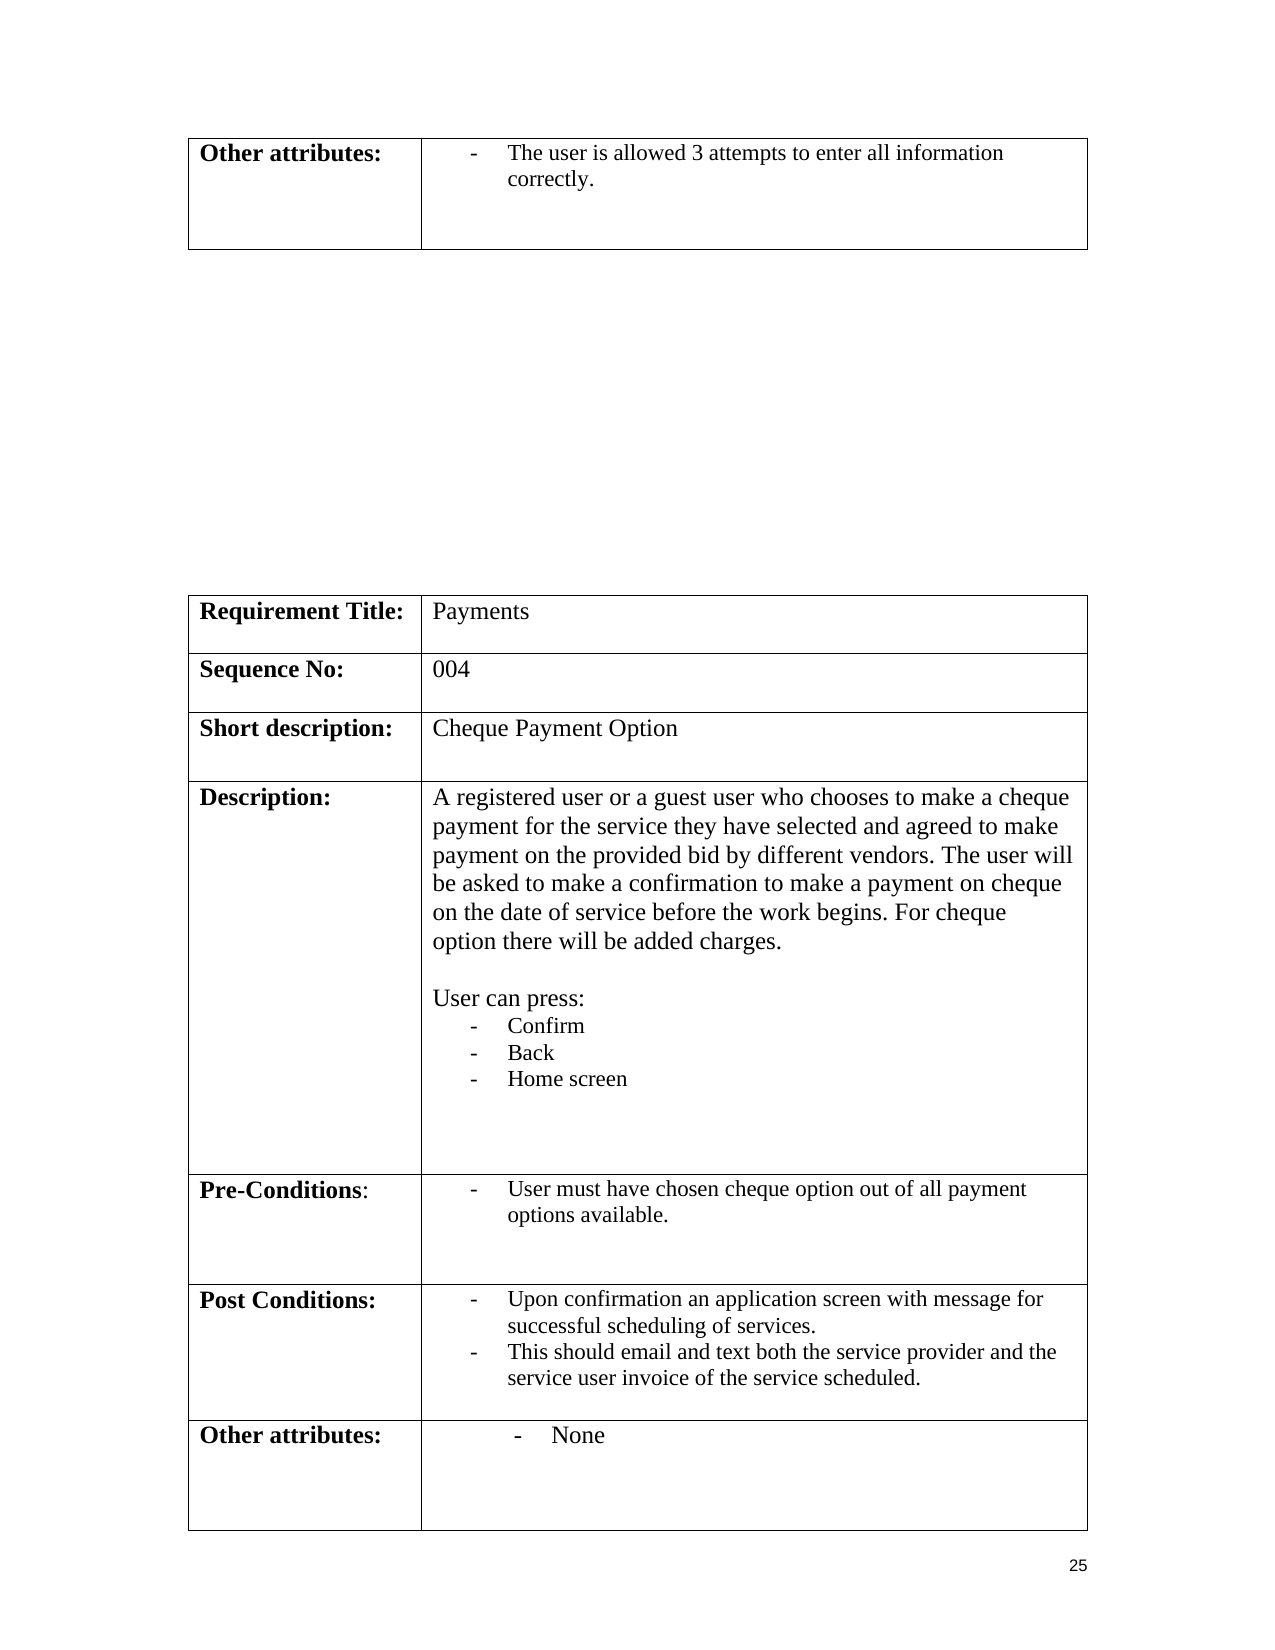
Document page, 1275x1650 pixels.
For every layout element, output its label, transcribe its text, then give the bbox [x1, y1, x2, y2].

table_cell Other attributes: [189, 139, 421, 249]
table_cell Description: [189, 782, 421, 1174]
table_cell None [422, 1421, 1087, 1530]
table_cell Cheque Payment Option [422, 713, 1087, 781]
table_cell 004 [422, 654, 1087, 712]
table_cell User must have chosen cheque option out of all payment options available. [422, 1175, 1087, 1284]
table_cell Upon confirmation an application screen with message for successful scheduling of services. This should email and text both the service provider and the service user invoice of the service scheduled. [422, 1285, 1087, 1419]
table_cell Post Conditions: [189, 1285, 421, 1419]
table_cell Short description: [189, 713, 421, 781]
table_header Requirement Title: [189, 596, 421, 653]
table_header Payments [422, 596, 1087, 653]
table_cell Other attributes: [189, 1421, 421, 1530]
table_cell The user is allowed 3 attempts to enter all information correctly. [422, 139, 1087, 249]
table_cell A registered user or a guest user who chooses to make a cheque payment for the service they have selected and agreed to make payment on the provided bid by different vendors. The user will be asked to make a confirmation to make a payment on cheque on the date of service before the work begins. For cheque option there will be added charges. User can press: Confirm Back Home screen [422, 782, 1087, 1174]
table_cell Sequence No: [189, 654, 421, 712]
table_cell Pre-Conditions: [189, 1175, 421, 1284]
